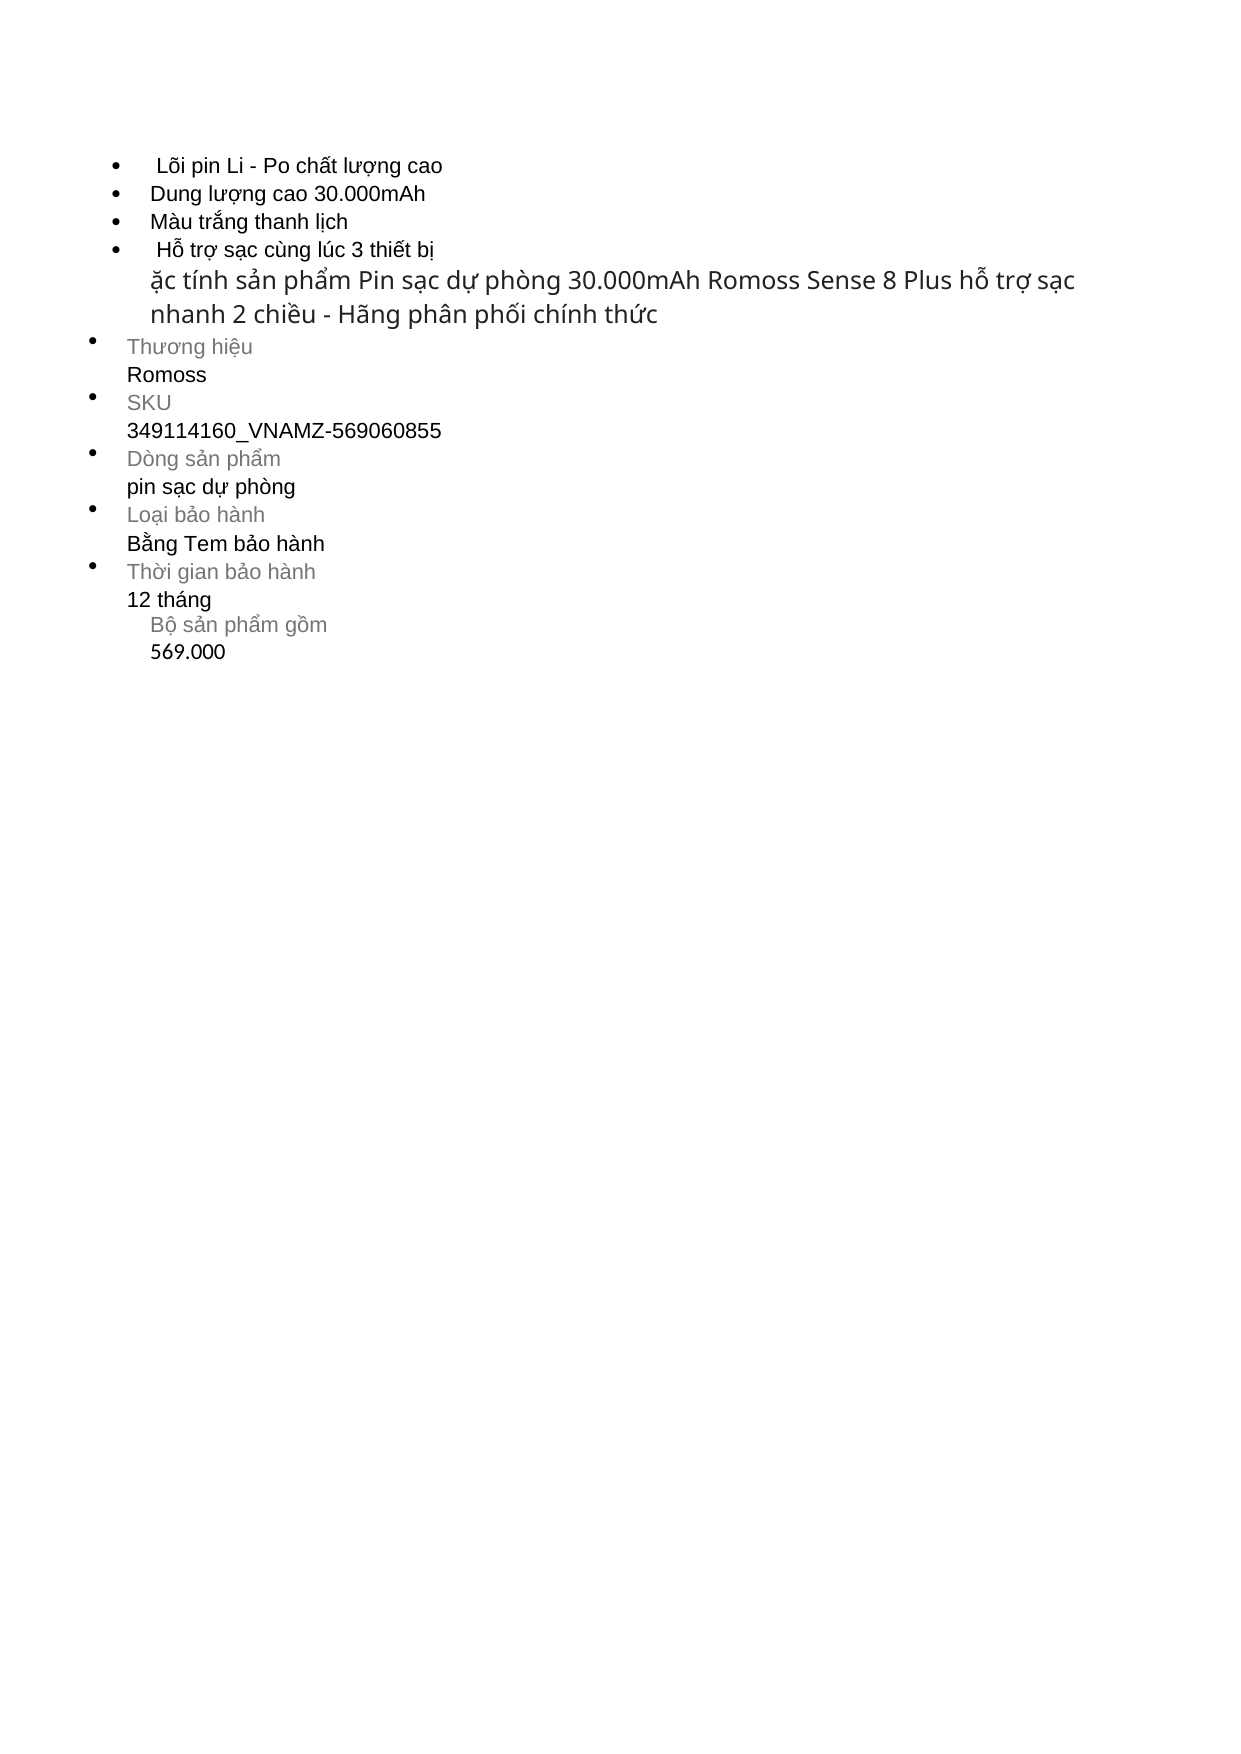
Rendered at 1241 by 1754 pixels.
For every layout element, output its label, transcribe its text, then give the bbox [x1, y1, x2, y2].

text Bằng Tem bảo hành [127, 527, 1114, 556]
list Lõi pin Li - Po chất lượng cao [112, 150, 1090, 178]
text 12 tháng [127, 584, 1114, 612]
list Hỗ trợ sạc cùng lúc 3 thiết bị [112, 234, 1090, 262]
list SKU [89, 387, 1114, 415]
text Bộ sản phẩm gồm [150, 612, 1090, 637]
text pin sạc dự phòng [127, 471, 1114, 499]
list Màu trắng thanh lịch [112, 206, 1090, 234]
list Dung lượng cao 30.000mAh [112, 178, 1090, 206]
list Thương hiệu [89, 331, 1114, 359]
text 569.000 [150, 637, 1090, 665]
list Thời gian bảo hành [89, 556, 1114, 584]
text Romoss [127, 359, 1114, 387]
list Dòng sản phẩm [89, 443, 1114, 471]
text 349114160_VNAMZ-569060855 [127, 415, 1114, 443]
text ặc tính sản phẩm Pin sạc dự phòng 30.000mAh Romoss Sense 8 Plus hỗ trợ sạc nhanh 2 chiều - Hãng phân phối chính thức [150, 262, 1090, 331]
list Loại bảo hành [89, 499, 1114, 527]
